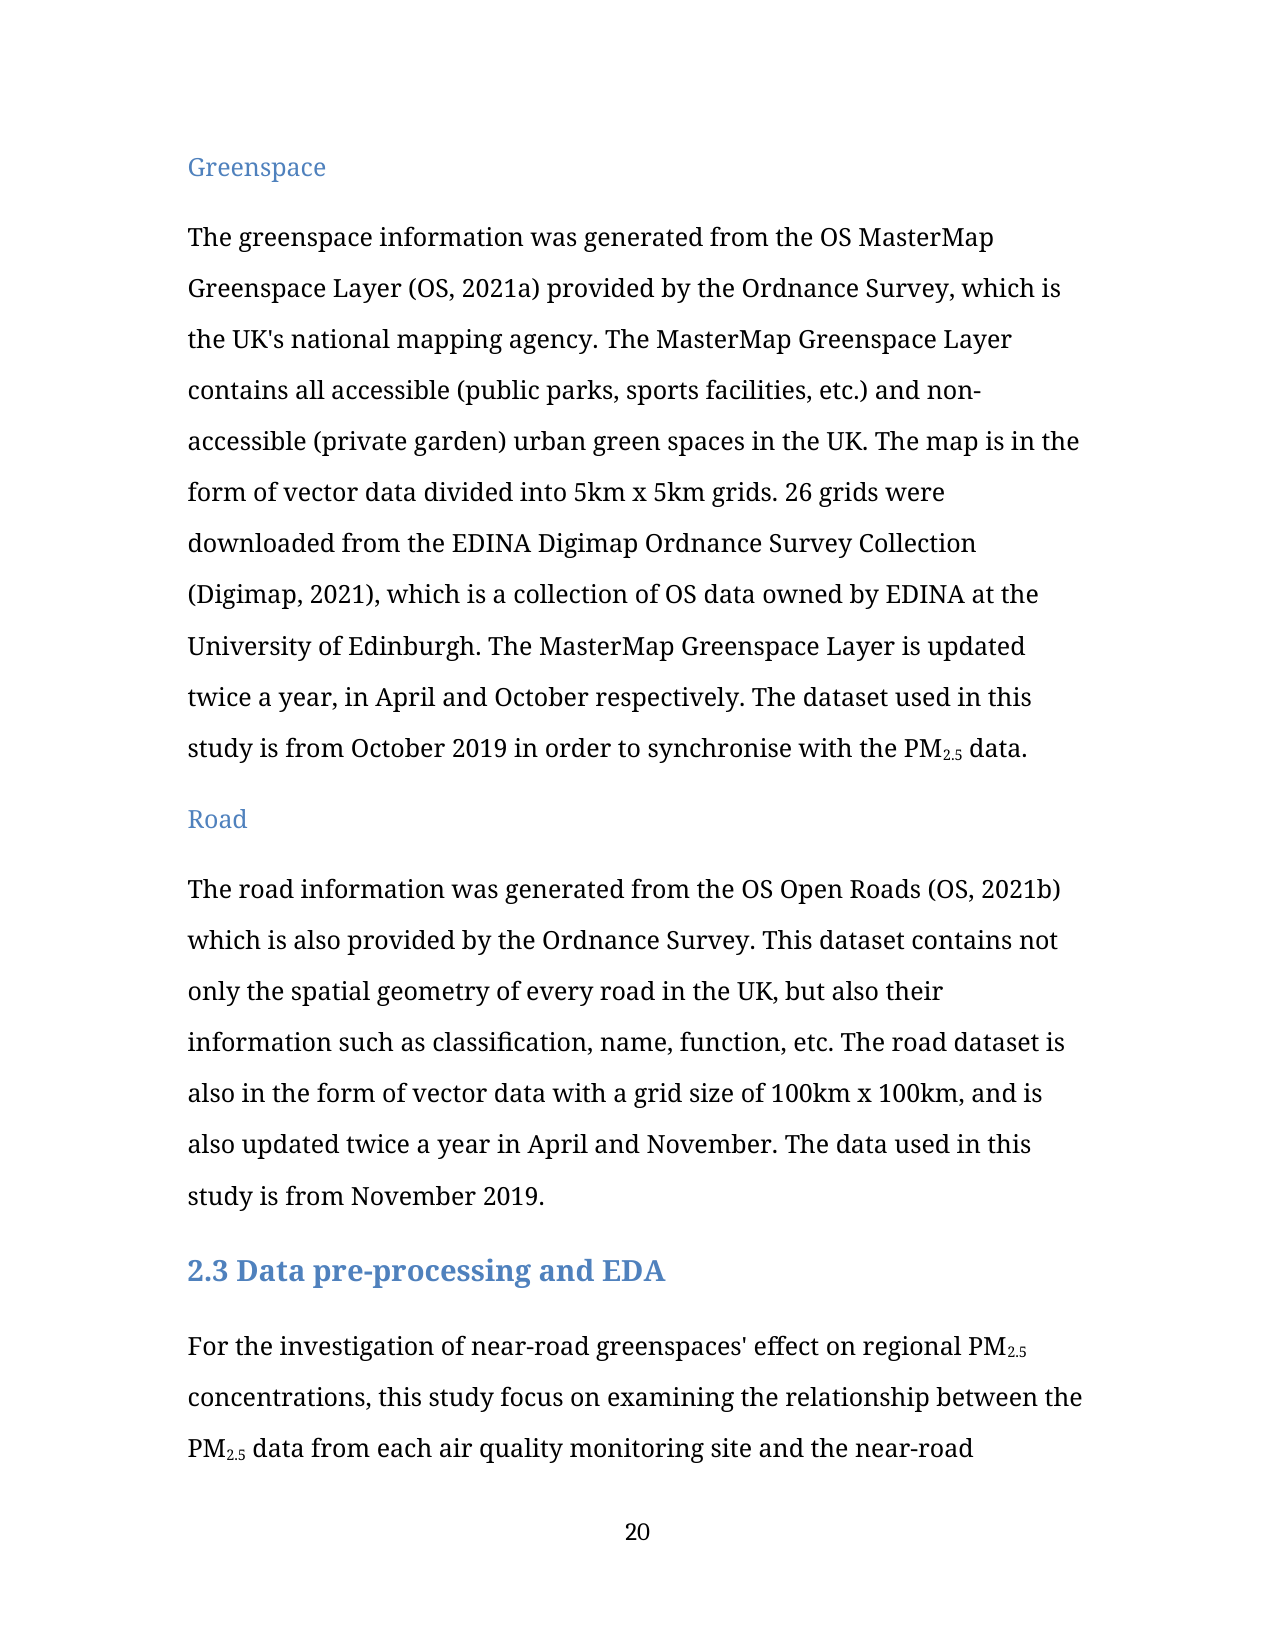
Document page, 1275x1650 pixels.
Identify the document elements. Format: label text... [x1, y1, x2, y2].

text The road information was generated from the OS Open Roads (OS, 2021b) which is also provided by the Ordnance Survey. This dataset contains not only the spatial geometry of every road in the UK, but also their information such as classification, name, function, etc. The road dataset is also in the form of vector data with a grid size of 100km x 100km, and is also updated twice a year in April and November. The data used in this study is from November 2019. [187, 872, 1087, 1212]
subtitle Greenspace [187, 150, 1087, 184]
subtitle Road [187, 802, 1087, 836]
subtitle 2.3 Data pre-processing and EDA [187, 1250, 1087, 1290]
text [187, 1328, 1087, 1464]
text The greenspace information was generated from the OS MasterMap Greenspace Layer (OS, 2021a) provided by the Ordnance Survey, which is the UK's national mapping agency. The MasterMap Greenspace Layer contains all accessible (public parks, sports facilities, etc.) and non-accessible (private garden) urban green spaces in the UK. The map is in the form of vector data divided into 5km x 5km grids. 26 grids were downloaded from the EDINA Digimap Ordnance Survey Collection (Digimap, 2021), which is a collection of OS data owned by EDINA at the University of Edinburgh. The MasterMap Greenspace Layer is updated twice a year, in April and October respectively. The dataset used in this study is from October 2019 in order to synchronise with the PM2.5 data. [187, 220, 1087, 764]
